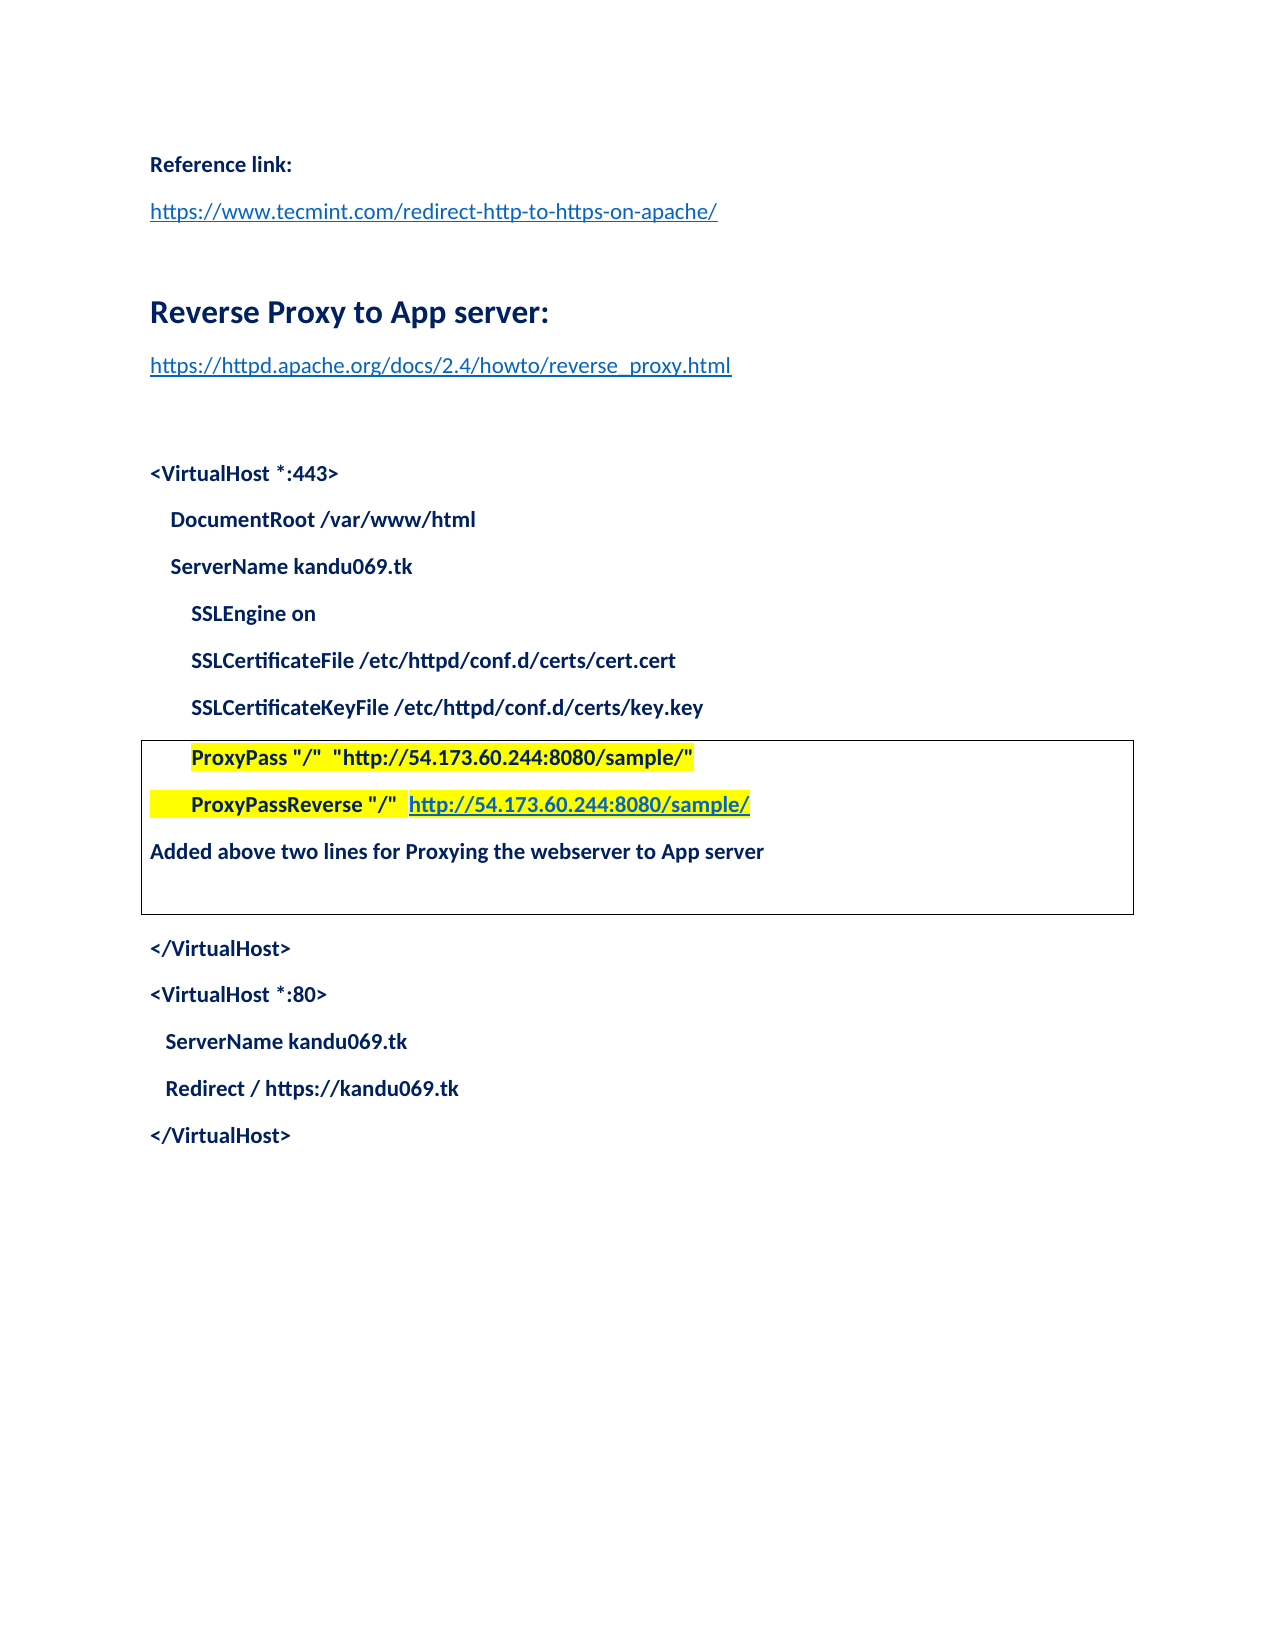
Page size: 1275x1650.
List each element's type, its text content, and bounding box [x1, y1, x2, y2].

text Reverse Proxy to App server: [150, 291, 1125, 331]
text https://httpd.apache.org/docs/2.4/howto/reverse_proxy.html [150, 351, 1125, 379]
text SSLCertificateKeyFile /etc/httpd/conf.d/certs/key.key [150, 693, 1125, 721]
text <VirtualHost *:80> [150, 981, 1125, 1009]
text ProxyPass "/" "http://54.173.60.244:8080/sample/" [142, 741, 1133, 771]
text SSLCertificateFile /etc/httpd/conf.d/certs/cert.cert [150, 646, 1125, 674]
text <VirtualHost *:443> [150, 459, 1125, 487]
text Added above two lines for Proxying the webserver to App server [142, 834, 1133, 865]
text Redirect / https://kandu069.tk [150, 1074, 1125, 1102]
text ProxyPassReverse "/" http://54.173.60.244:8080/sample/ [142, 787, 1133, 818]
text </VirtualHost> [150, 1121, 1125, 1149]
text https://www.tecmint.com/redirect-http-to-https-on-apache/ [150, 197, 1125, 225]
text Reference link: [150, 150, 1125, 178]
text DocumentRoot /var/www/html [150, 506, 1125, 534]
text </VirtualHost> [150, 934, 1125, 962]
text ServerName kandu069.tk [150, 1027, 1125, 1056]
text SSLEngine on [150, 599, 1125, 627]
text ServerName kandu069.tk [150, 552, 1125, 581]
